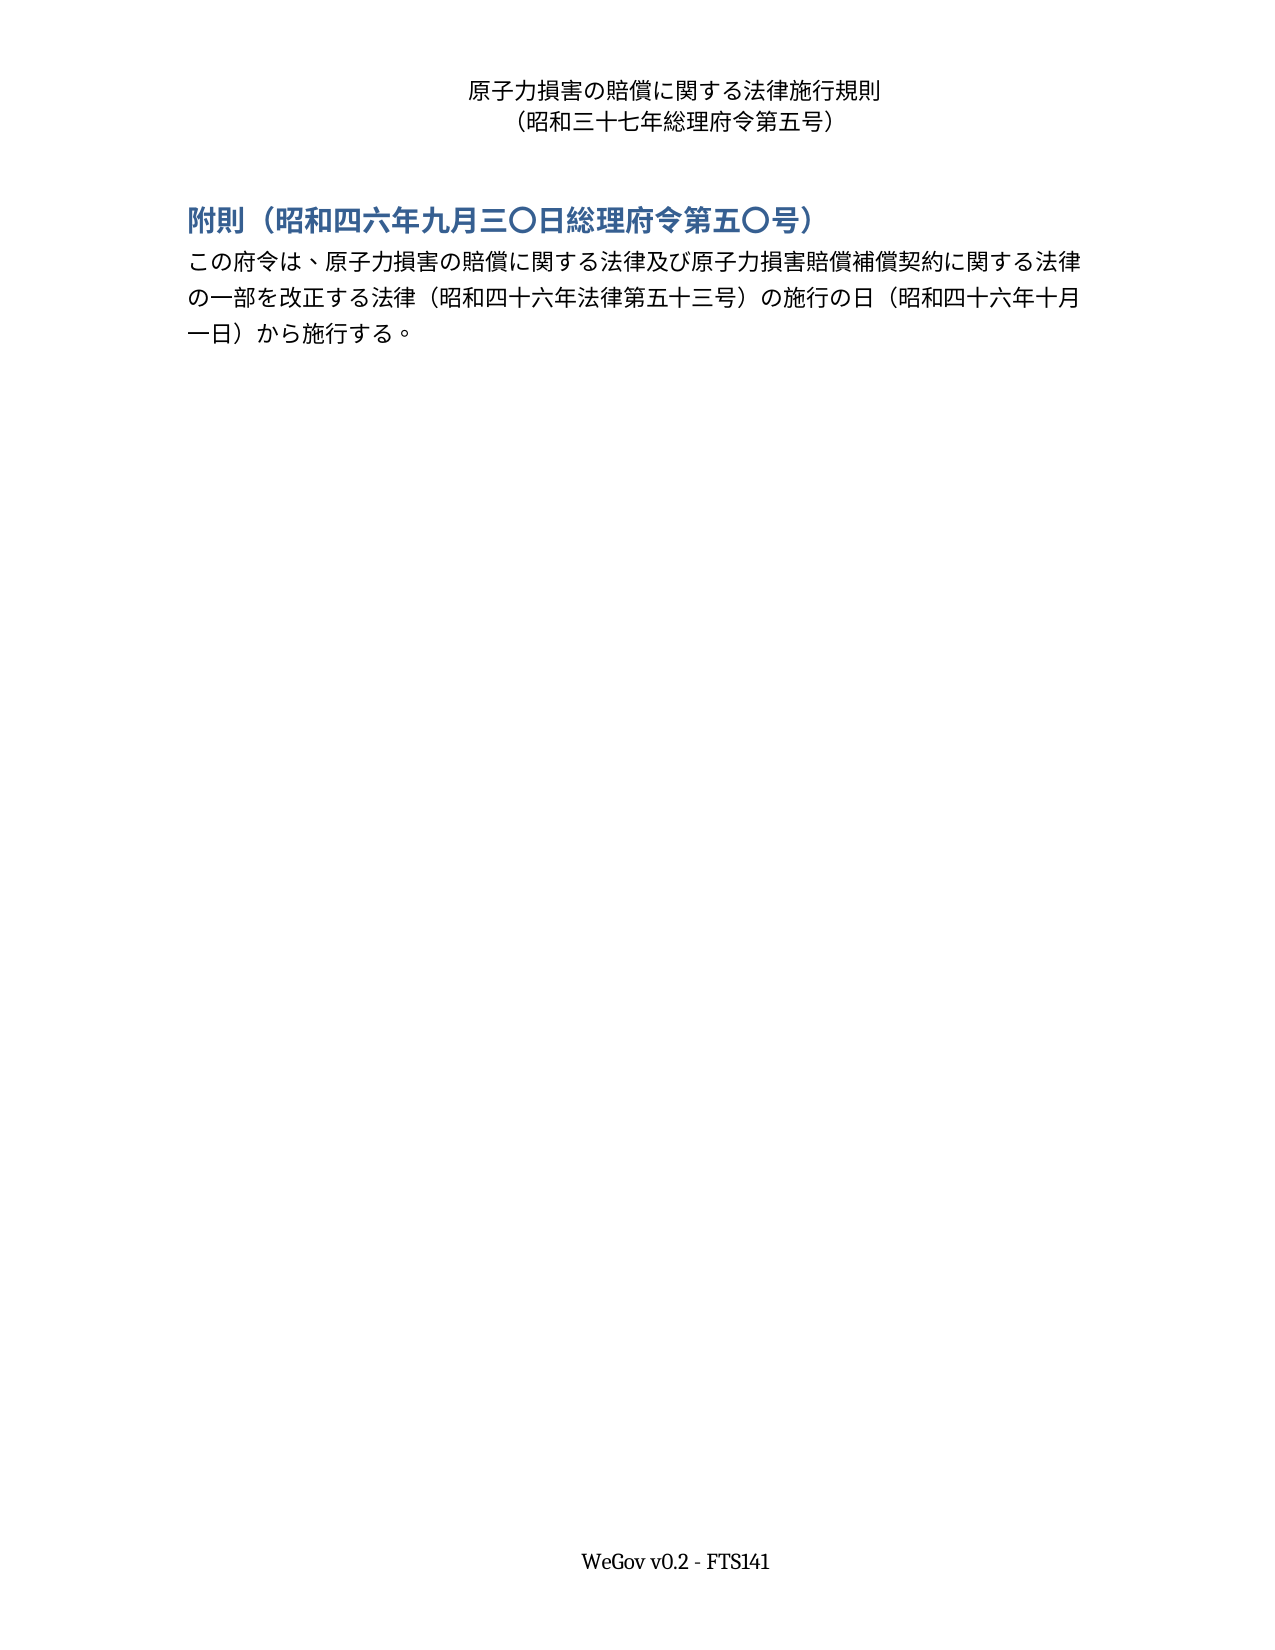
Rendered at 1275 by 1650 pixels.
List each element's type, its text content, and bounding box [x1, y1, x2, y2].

text この府令は、原子力損害の賠償に関する法律及び原子力損害賠償補償契約に関する法律の一部を改正する法律（昭和四十六年法律第五十三号）の施行の日（昭和四十六年十月一日）から施行する。 [187, 246, 1087, 349]
subtitle 附則（昭和四六年九月三〇日総理府令第五〇号） [187, 200, 1087, 240]
